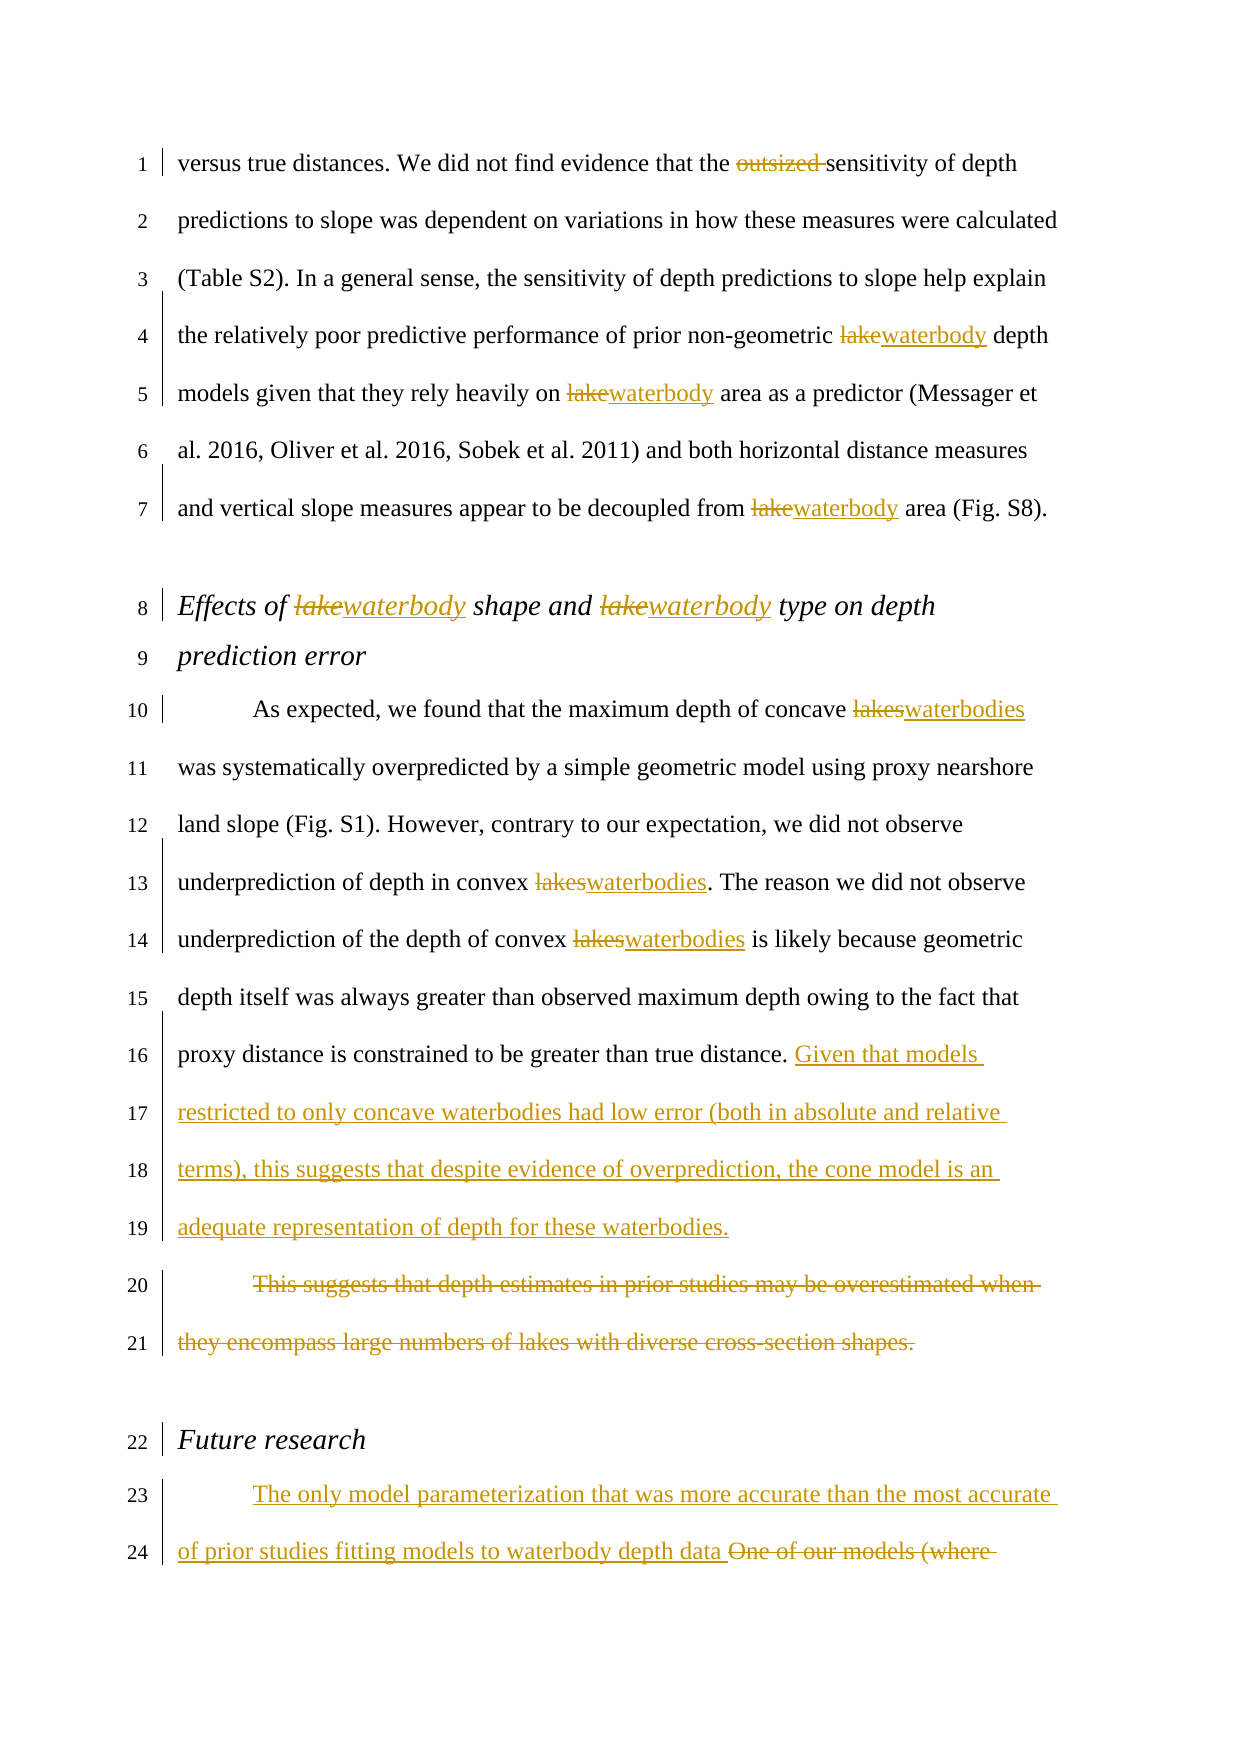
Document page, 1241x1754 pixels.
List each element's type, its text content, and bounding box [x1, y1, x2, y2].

subtitle Effects of shape and type on depth prediction error [177, 588, 1004, 672]
subtitle Future research [177, 1422, 1004, 1456]
text As expected, we found that the maximum depth of concave was systematically overpredicted by a simple geometric model using proxy nearshore land slope (Fig. S1). However, contrary to our expectation, we did not observe underprediction of depth in convex . The reason we did not observe underprediction of the depth of convex is likely because geometric depth itself was always greater than observed maximum depth owing to the fact that proxy distance is constrained to be greater than true distance. [177, 694, 1063, 1241]
